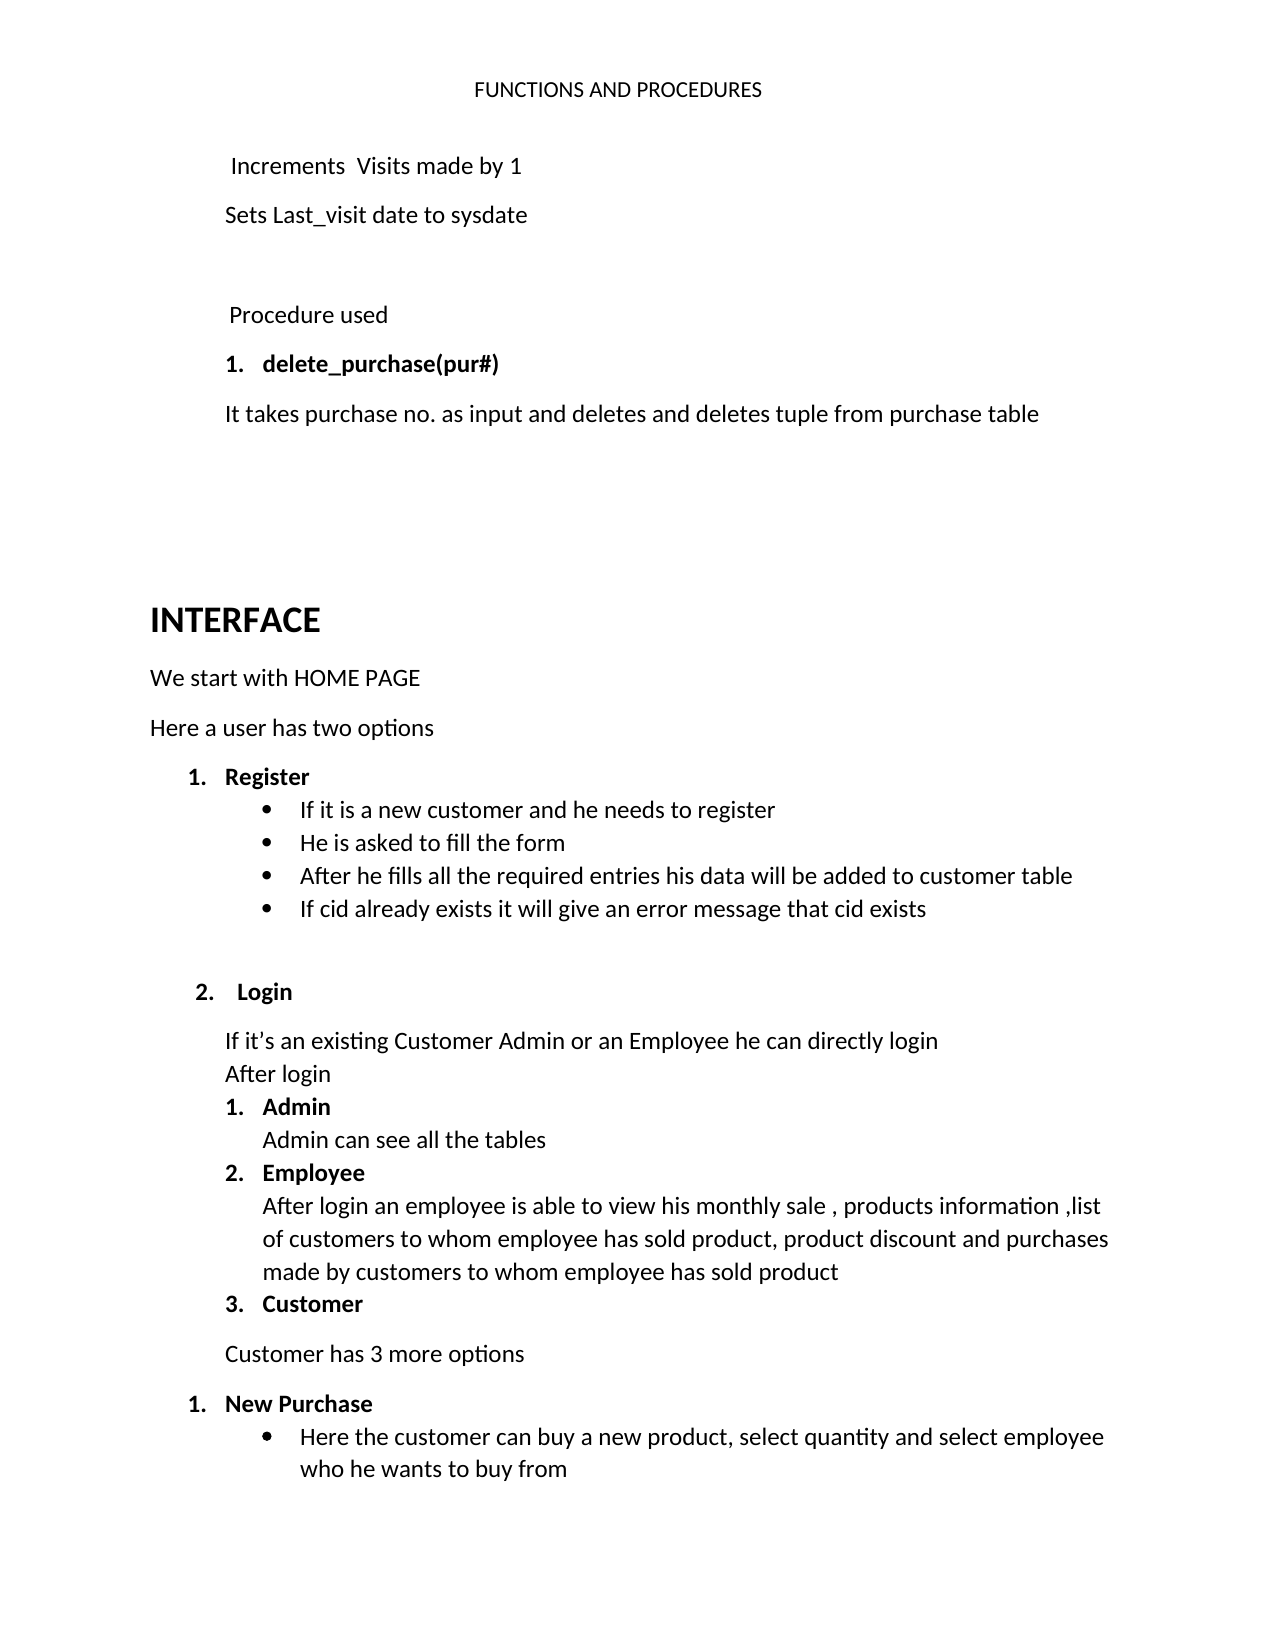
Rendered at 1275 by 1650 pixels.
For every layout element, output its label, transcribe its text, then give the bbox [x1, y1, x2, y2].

list If it is a new customer and he needs to register [262, 794, 1125, 825]
list After login [225, 1058, 1125, 1089]
list Admin [225, 1091, 1125, 1122]
list Here the customer can buy a new product, select quantity and select employee who he wants to buy from [262, 1421, 1125, 1484]
list After login an employee is able to view his monthly sale , products information ,list of customers to whom employee has sold product, product discount and purchases made by customers to whom employee has sold product [262, 1190, 1125, 1286]
text Customer has 3 more options [225, 1338, 1125, 1369]
list New Purchase [187, 1388, 1125, 1418]
list If it’s an existing Customer Admin or an Employee he can directly login [225, 1025, 1125, 1056]
text INTERFACE [150, 596, 1125, 642]
list After he fills all the required entries his data will be added to customer table [262, 860, 1125, 891]
list delete_purchase(pur#) [225, 348, 1125, 379]
list Register [187, 762, 1125, 792]
list Customer [225, 1289, 1125, 1319]
text Here a user has two options [150, 712, 1125, 742]
list Admin can see all the tables [262, 1124, 1125, 1154]
text We start with HOME PAGE [150, 662, 1125, 693]
text Sets Last_visit date to sysdate [150, 199, 1125, 230]
text It takes purchase no. as input and deletes and deletes tuple from purchase table [150, 398, 1125, 428]
text 2. Login [150, 976, 1125, 1006]
list He is asked to fill the form [262, 827, 1125, 858]
list Employee [225, 1157, 1125, 1187]
text Increments Visits made by 1 [150, 150, 1125, 181]
text Procedure used [150, 299, 1125, 329]
list If cid already exists it will give an error message that cid exists [262, 893, 1125, 924]
